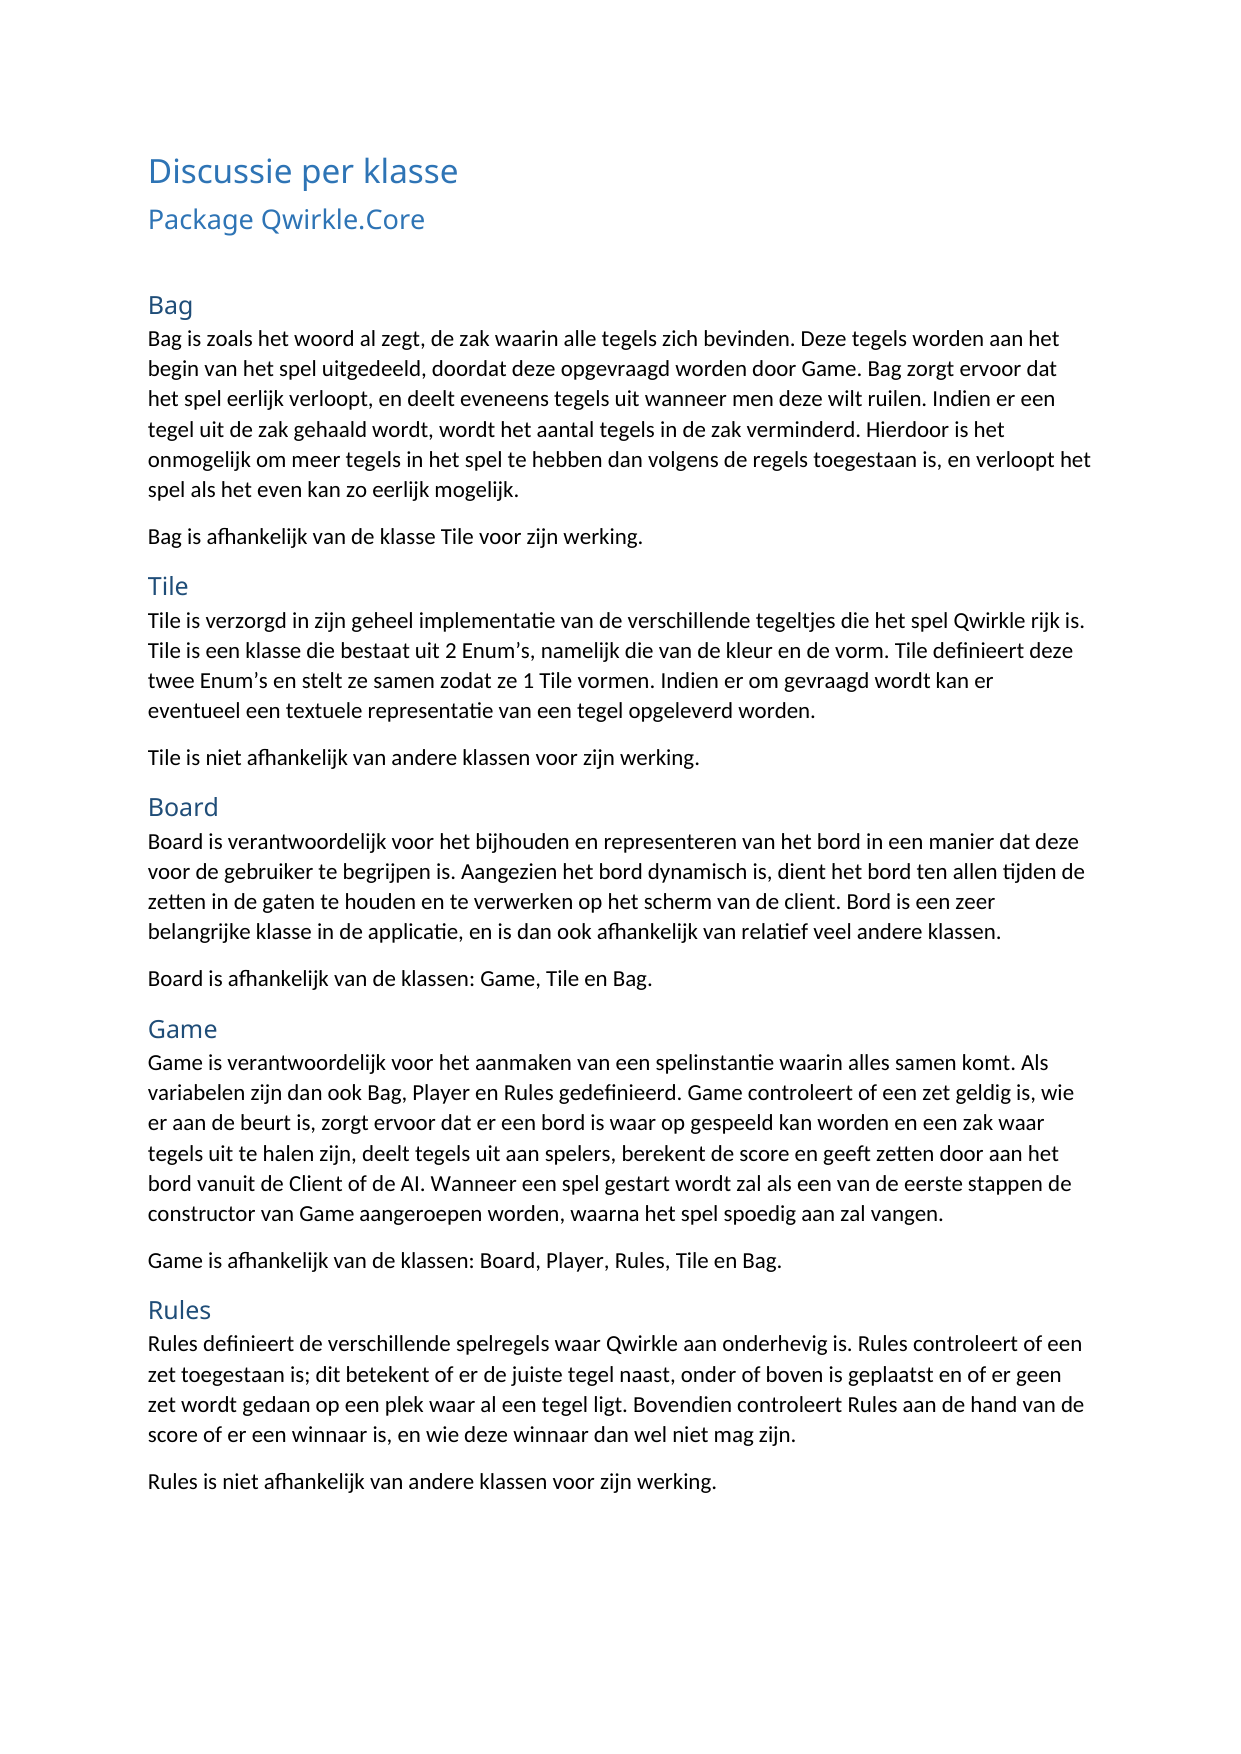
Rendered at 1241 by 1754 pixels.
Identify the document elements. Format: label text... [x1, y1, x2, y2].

text Board is afhankelijk van de klassen: Game, Tile en Bag. [148, 964, 1093, 992]
text Rules is niet afhankelijk van andere klassen voor zijn werking. [148, 1467, 1093, 1495]
text Tile is niet afhankelijk van andere klassen voor zijn werking. [148, 743, 1093, 771]
subtitle Game [148, 1011, 1093, 1045]
text Game is verantwoordelijk voor het aanmaken van een spelinstantie waarin alles samen komt. Als variabelen zijn dan ook Bag, Player en Rules gedefinieerd. Game controleert of een zet geldig is, wie er aan de beurt is, zorgt ervoor dat er een bord is waar op gespeeld kan worden en een zak waar tegels uit te halen zijn, deelt tegels uit aan spelers, berekent de score en geeft zetten door aan het bord vanuit de Client of de AI. Wanneer een spel gestart wordt zal als een van de eerste stappen de constructor van Game aangeroepen worden, waarna het spel spoedig aan zal vangen. [148, 1048, 1093, 1227]
subtitle Rules [148, 1293, 1093, 1327]
subtitle Tile [148, 569, 1093, 603]
text Bag is afhankelijk van de klasse Tile voor zijn werking. [148, 522, 1093, 550]
subtitle Board [148, 790, 1093, 824]
subtitle Discussie per klasse [148, 148, 1093, 193]
text Game is afhankelijk van de klassen: Board, Player, Rules, Tile en Bag. [148, 1246, 1093, 1274]
subtitle Package Qwirkle.Core [148, 201, 1093, 238]
text Board is verantwoordelijk voor het bijhouden en representeren van het bord in een manier dat deze voor de gebruiker te begrijpen is. Aangezien het bord dynamisch is, dient het bord ten allen tijden de zetten in de gaten te houden en te verwerken op het scherm van de client. Bord is een zeer belangrijke klasse in de applicatie, en is dan ook afhankelijk van relatief veel andere klassen. [148, 827, 1093, 946]
text Tile is verzorgd in zijn geheel implementatie van de verschillende tegeltjes die het spel Qwirkle rijk is. Tile is een klasse die bestaat uit 2 Enum’s, namelijk die van de kleur en de vorm. Tile definieert deze twee Enum’s en stelt ze samen zodat ze 1 Tile vormen. Indien er om gevraagd wordt kan er eventueel een textuele representatie van een tegel opgeleverd worden. [148, 606, 1093, 724]
subtitle Bag [148, 287, 1093, 321]
text Bag is zoals het woord al zegt, de zak waarin alle tegels zich bevinden. Deze tegels worden aan het begin van het spel uitgedeeld, doordat deze opgevraagd worden door Game. Bag zorgt ervoor dat het spel eerlijk verloopt, en deelt eveneens tegels uit wanneer men deze wilt ruilen. Indien er een tegel uit de zak gehaald wordt, wordt het aantal tegels in de zak verminderd. Hierdoor is het onmogelijk om meer tegels in het spel te hebben dan volgens de regels toegestaan is, en verloopt het spel als het even kan zo eerlijk mogelijk. [148, 324, 1093, 503]
